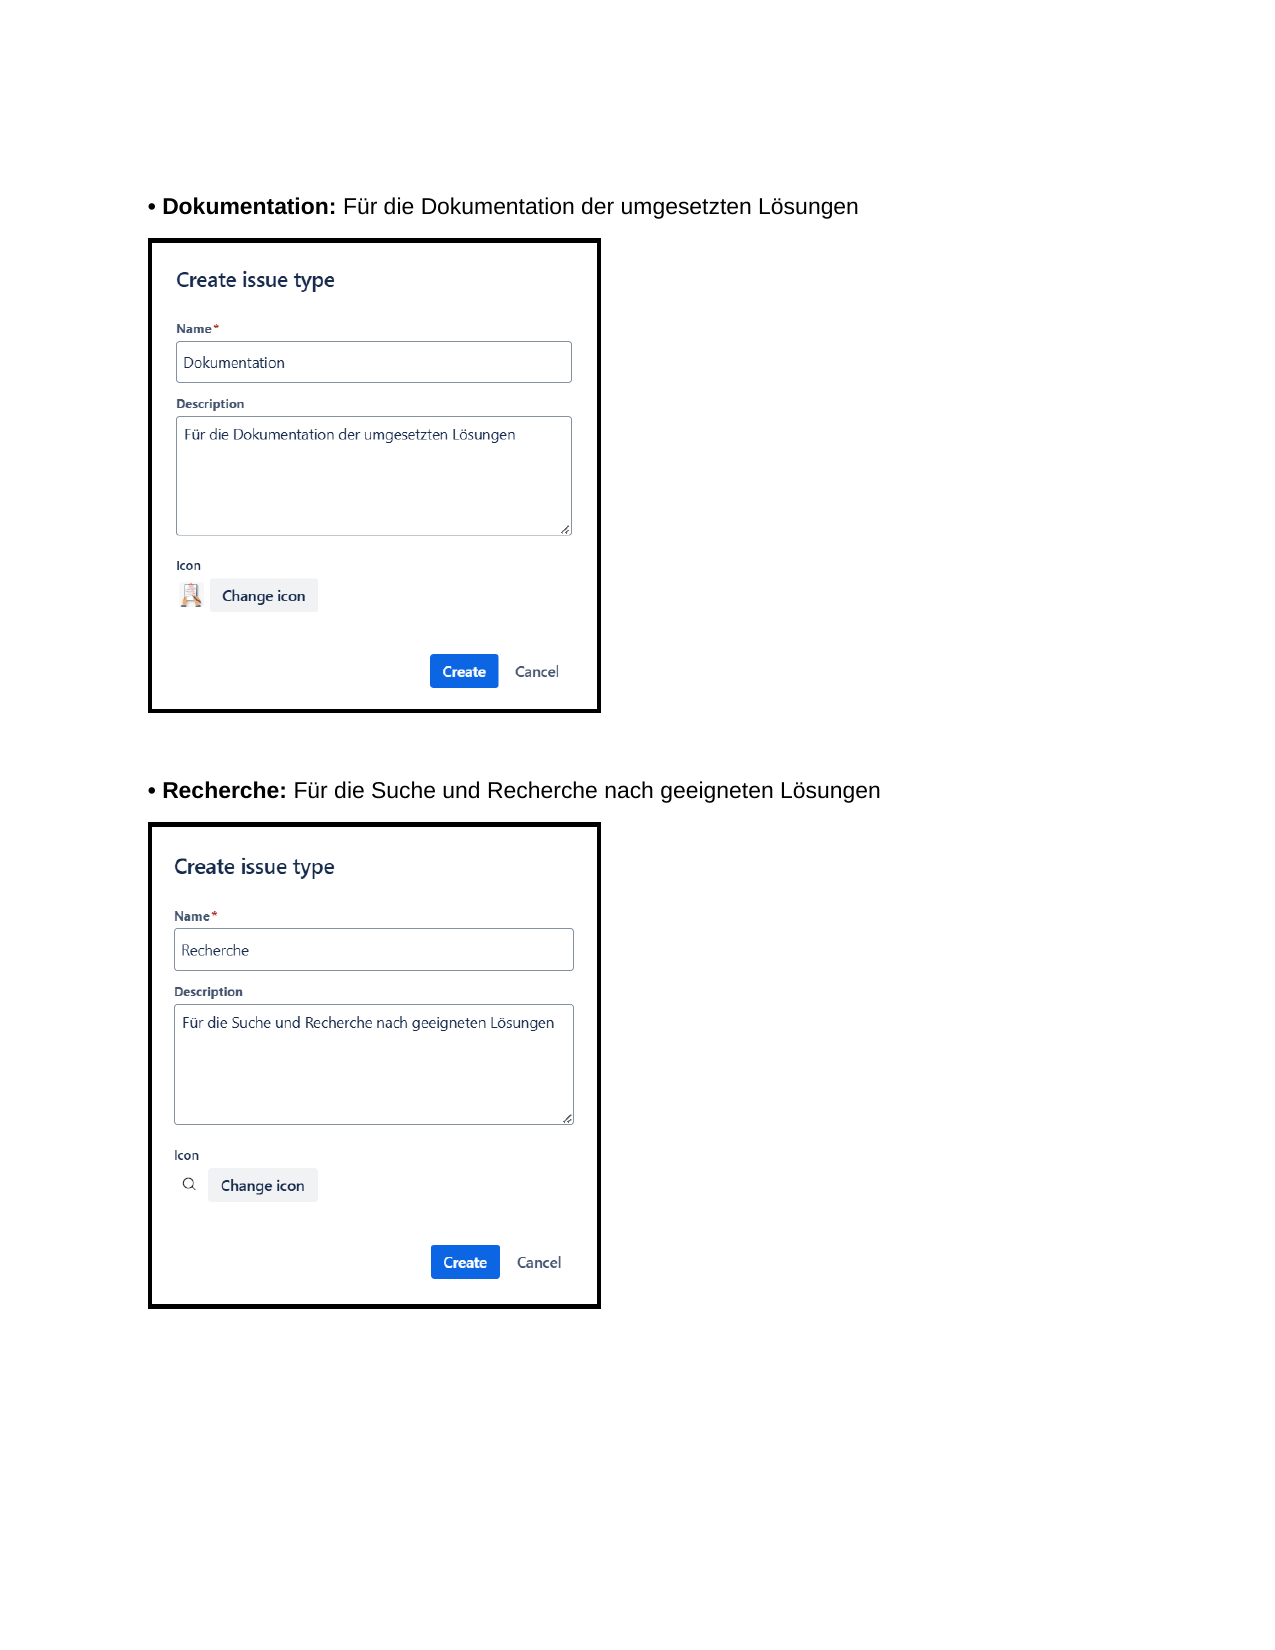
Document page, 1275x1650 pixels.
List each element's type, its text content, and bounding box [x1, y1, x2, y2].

text • Recherche: Für die Suche und Recherche nach geeigneten Lösungen [148, 777, 1127, 803]
picture [152, 243, 597, 709]
picture [152, 827, 597, 1304]
text • Dokumentation: Für die Dokumentation der umgesetzten Lösungen [148, 193, 1127, 219]
